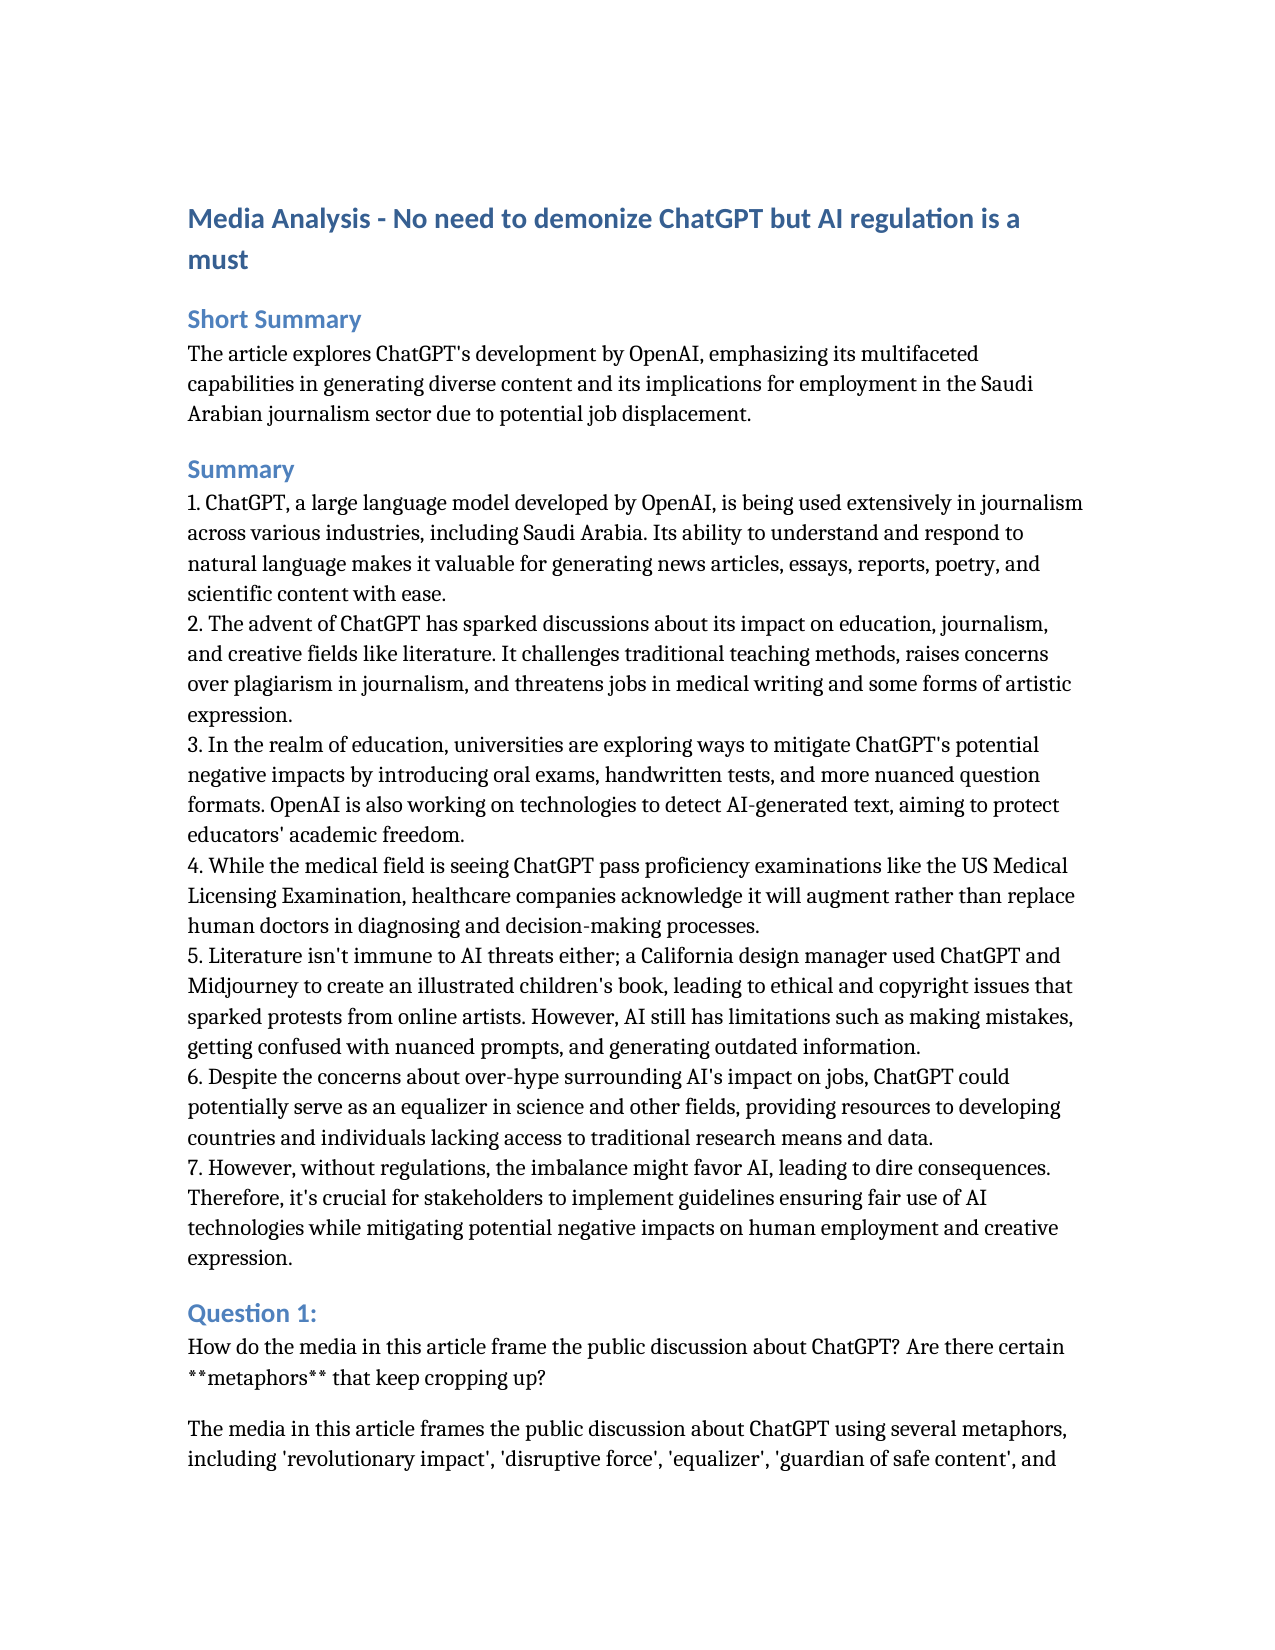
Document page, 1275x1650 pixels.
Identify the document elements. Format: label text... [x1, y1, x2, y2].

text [187, 1415, 1087, 1472]
subtitle Question 1: [187, 1296, 1087, 1329]
subtitle Short Summary [187, 303, 1087, 336]
subtitle Media Analysis - No need to demonize ChatGPT but AI regulation is a must [187, 200, 1087, 277]
text 1. ChatGPT, a large language model developed by OpenAI, is being used extensively in journalism across various industries, including Saudi Arabia. Its ability to understand and respond to natural language makes it valuable for generating news articles, essays, reports, poetry, and scientific content with ease. 2. The advent of ChatGPT has sparked discussions about its impact on education, journalism, and creative fields like literature. It challenges traditional teaching methods, raises concerns over plagiarism in journalism, and threatens jobs in medical writing and some forms of artistic expression. 3. In the realm of education, universities are exploring ways to mitigate ChatGPT's potential negative impacts by introducing oral exams, handwritten tests, and more nuanced question formats. OpenAI is also working on technologies to detect AI-generated text, aiming to protect educators' academic freedom. 4. While the medical field is seeing ChatGPT pass proficiency examinations like the US Medical Licensing Examination, healthcare companies acknowledge it will augment rather than replace human doctors in diagnosing and decision-making processes. 5. Literature isn't immune to AI threats either; a California design manager used ChatGPT and Midjourney to create an illustrated children's book, leading to ethical and copyright issues that sparked protests from online artists. However, AI still has limitations such as making mistakes, getting confused with nuanced prompts, and generating outdated information. 6. Despite the concerns about over-hype surrounding AI's impact on jobs, ChatGPT could potentially serve as an equalizer in science and other fields, providing resources to developing countries and individuals lacking access to traditional research means and data. 7. However, without regulations, the imbalance might favor AI, leading to dire consequences. Therefore, it's crucial for stakeholders to implement guidelines ensuring fair use of AI technologies while mitigating potential negative impacts on human employment and creative expression. [187, 490, 1087, 1272]
subtitle Summary [187, 452, 1087, 485]
text How do the media in this article frame the public discussion about ChatGPT? Are there certain **metaphors** that keep cropping up? [187, 1334, 1087, 1391]
text The article explores ChatGPT's development by OpenAI, emphasizing its multifaceted capabilities in generating diverse content and its implications for employment in the Saudi Arabian journalism sector due to potential job displacement. [187, 341, 1087, 427]
